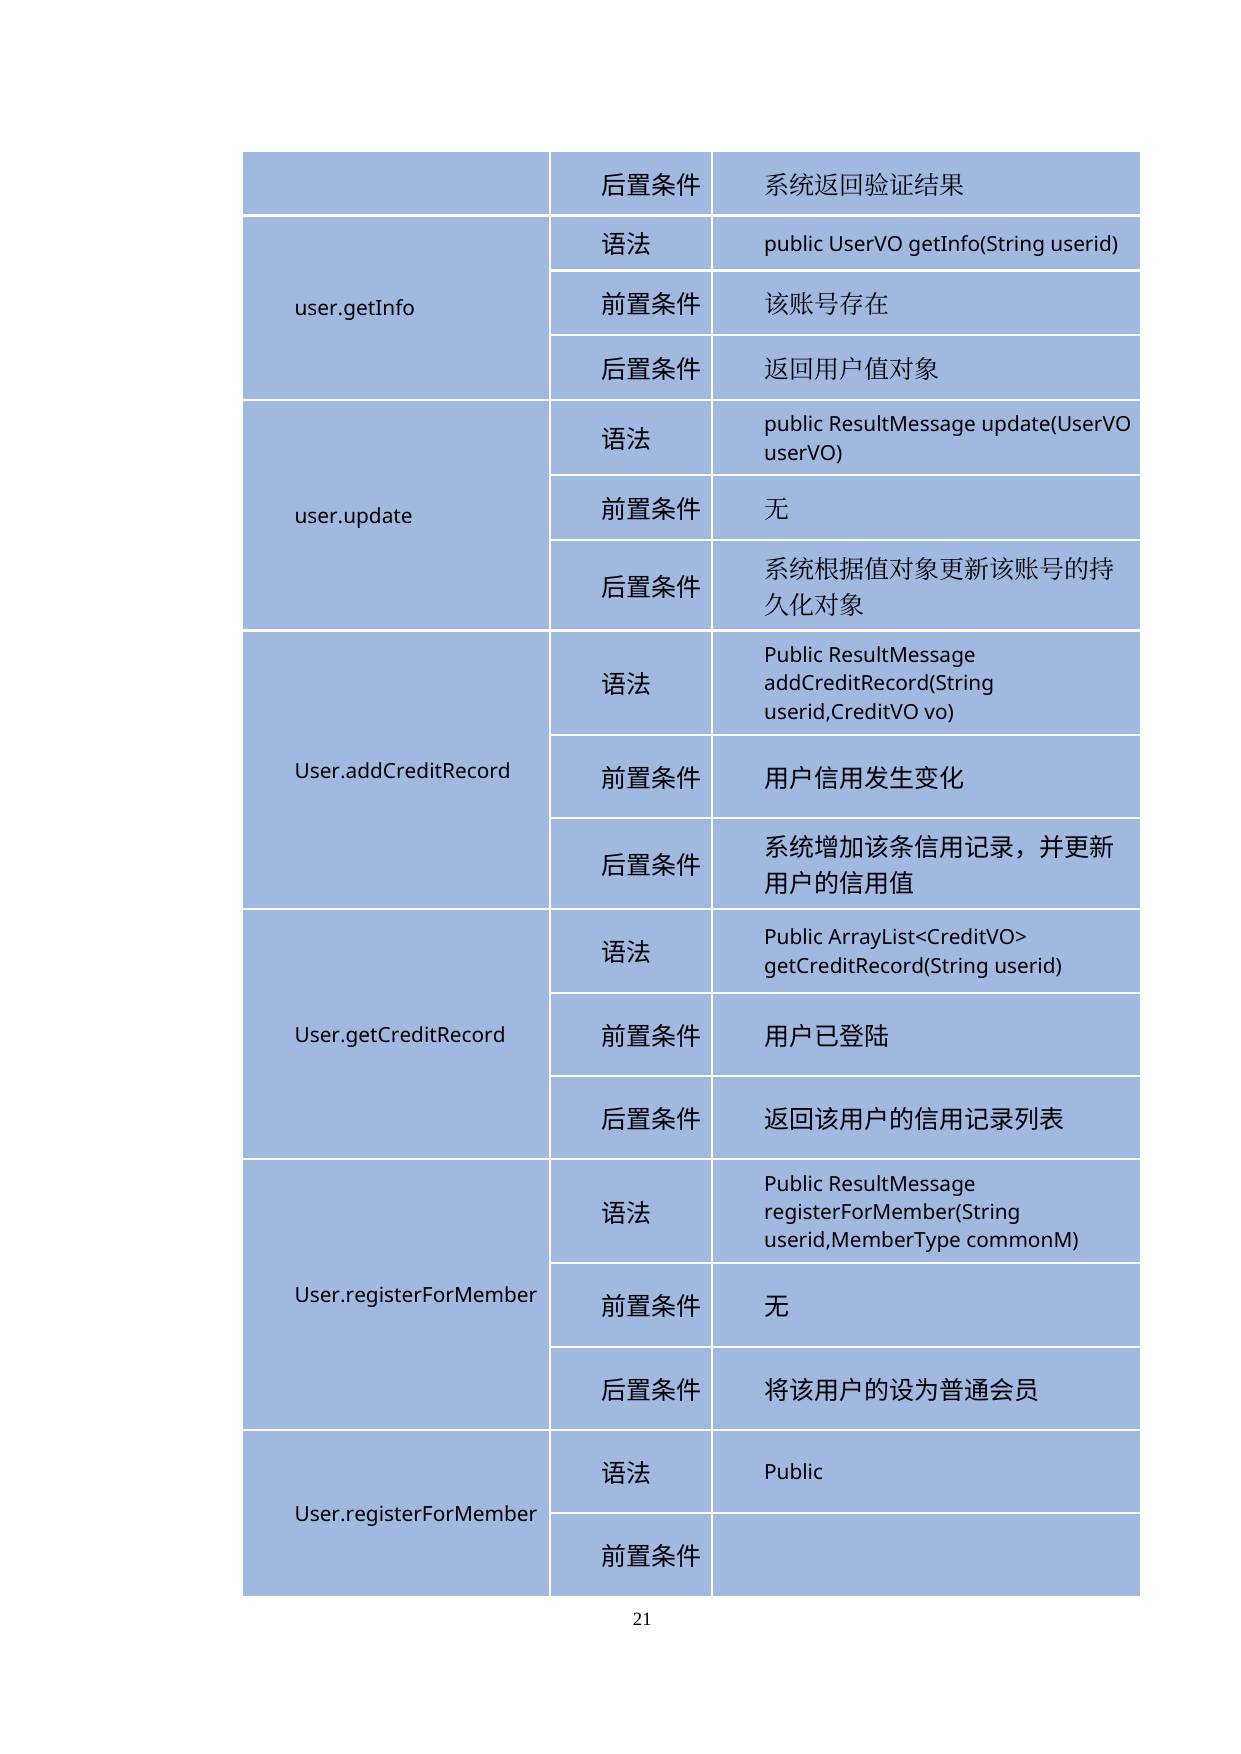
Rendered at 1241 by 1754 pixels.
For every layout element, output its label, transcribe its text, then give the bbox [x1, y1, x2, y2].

table_cell user.update [243, 401, 549, 629]
table_cell [713, 1514, 1140, 1596]
table_cell 前置条件 [551, 994, 711, 1075]
table_cell 后置条件 [551, 819, 711, 908]
table_cell 系统返回验证结果 [713, 152, 1140, 214]
table_cell 用户已登陆 [713, 994, 1140, 1075]
table_cell 系统根据值对象更新该账号的持久化对象 [713, 541, 1140, 629]
table_cell 返回用户值对象 [713, 336, 1140, 399]
table_cell Public ResultMessage registerForMember(String userid,MemberType commonM) [713, 1160, 1140, 1262]
table_cell 前置条件 [551, 736, 711, 817]
table_cell User.registerForMember [243, 1431, 549, 1596]
table_cell public UserVO getInfo(String userid) [713, 217, 1140, 269]
table_cell 语法 [551, 910, 711, 992]
table_cell 后置条件 [551, 1077, 711, 1158]
table_cell 后置条件 [551, 336, 711, 399]
table_cell Public ResultMessage addCreditRecord(String userid,CreditVO vo) [713, 632, 1140, 734]
table_cell 前置条件 [551, 1264, 711, 1346]
table_cell 用户信用发生变化 [713, 736, 1140, 817]
table_cell 系统增加该条信用记录，并更新用户的信用值 [713, 819, 1140, 908]
table_cell User.addCreditRecord [243, 632, 549, 908]
table_cell 后置条件 [551, 541, 711, 629]
table_cell 后置条件 [551, 1348, 711, 1429]
table_cell 该账号存在 [713, 272, 1140, 334]
table_cell 语法 [551, 217, 711, 269]
table_cell 将该用户的设为普通会员 [713, 1348, 1140, 1429]
table_cell 语法 [551, 1160, 711, 1262]
table_cell 后置条件 [551, 152, 711, 214]
table_cell Public ArrayList<CreditVO> getCreditRecord(String userid) [713, 910, 1140, 992]
table_cell User.getCreditRecord [243, 910, 549, 1158]
table_cell user.getInfo [243, 217, 549, 399]
table_cell 前置条件 [551, 1514, 711, 1596]
table_cell 前置条件 [551, 476, 711, 539]
table_cell User.registerForMember [243, 1160, 549, 1429]
table_cell 语法 [551, 1431, 711, 1512]
table_cell 前置条件 [551, 272, 711, 334]
table_cell public ResultMessage update(UserVO userVO) [713, 401, 1140, 474]
table_cell 语法 [551, 401, 711, 474]
table_cell Public [713, 1431, 1140, 1512]
table_cell 无 [713, 1264, 1140, 1346]
table_cell 语法 [551, 632, 711, 734]
table_cell 无 [713, 476, 1140, 539]
table_cell 返回该用户的信用记录列表 [713, 1077, 1140, 1158]
